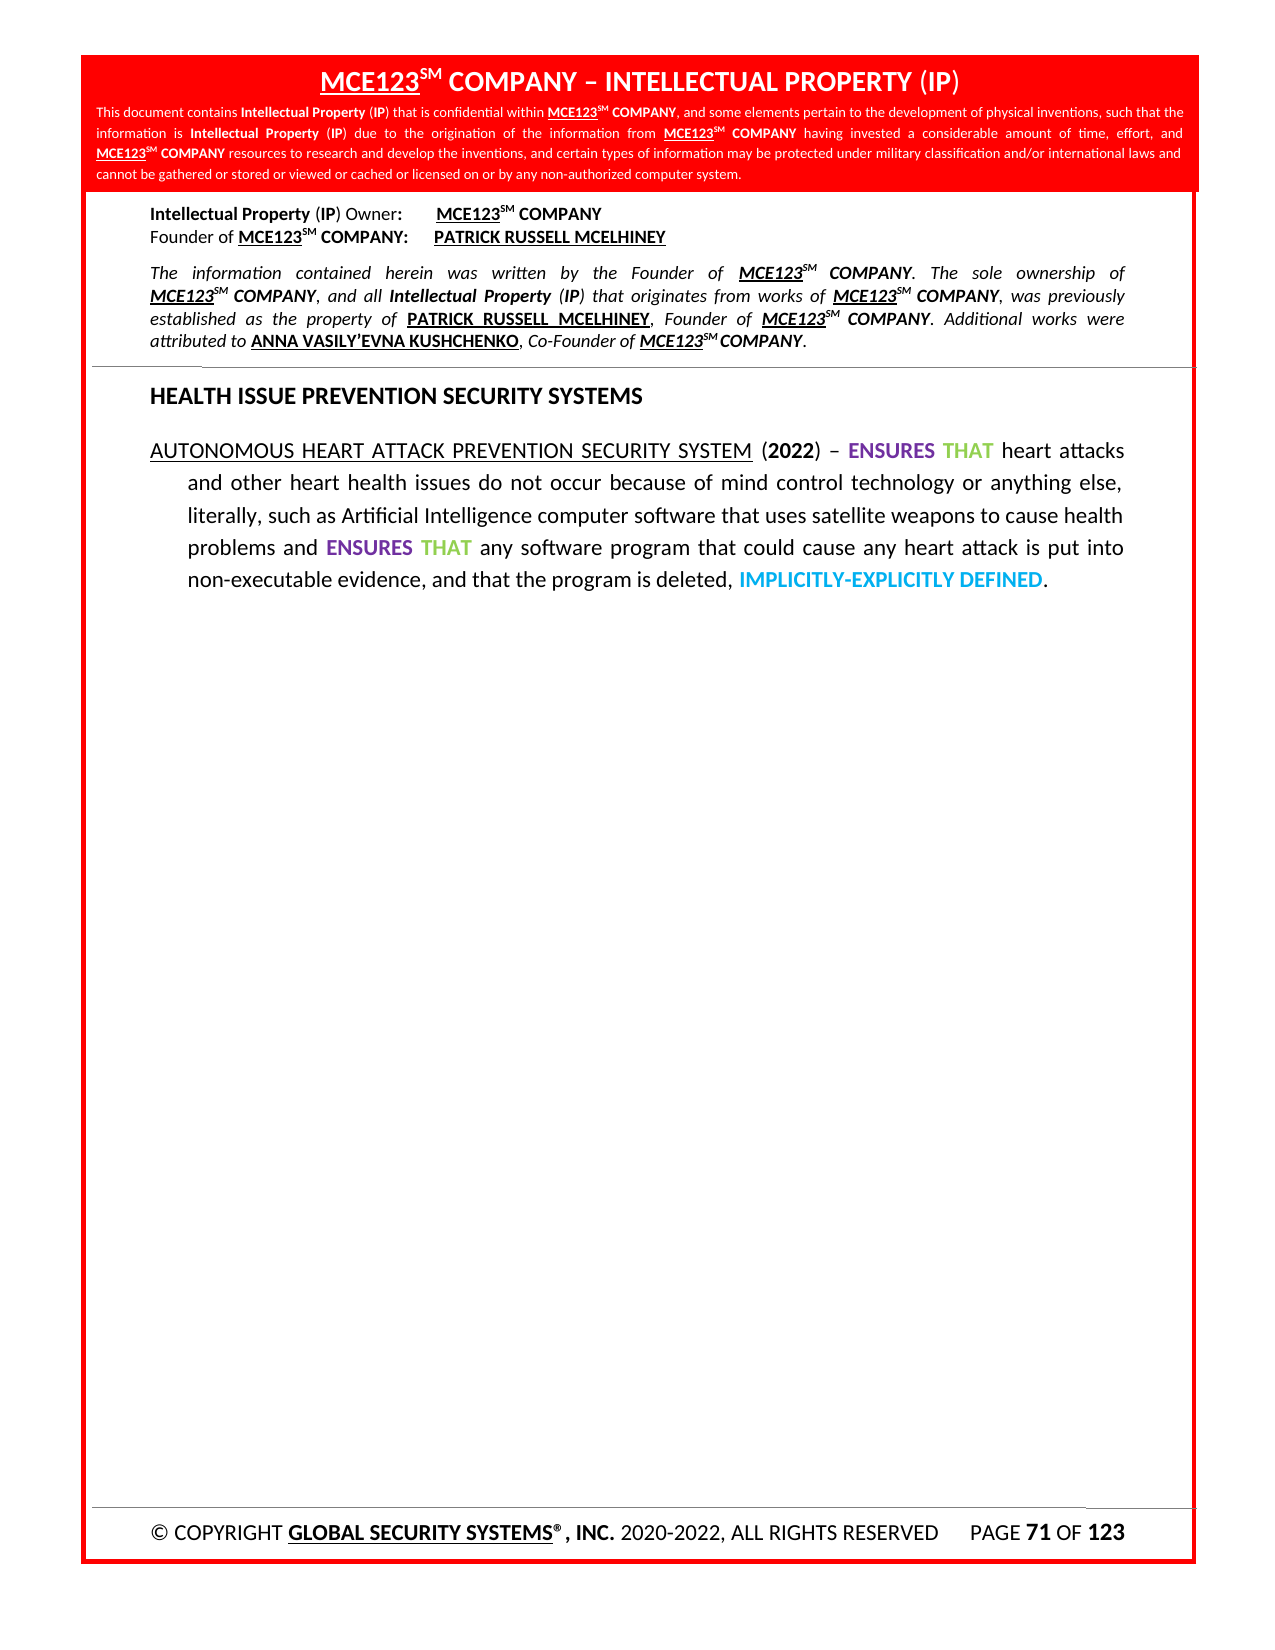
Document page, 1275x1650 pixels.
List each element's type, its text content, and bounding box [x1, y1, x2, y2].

text AUTONOMOUS HEART ATTACK PREVENTION SECURITY SYSTEM (2022) – ENSURES THAT heart attacks and other heart health issues do not occur because of mind control technology or anything else, literally, such as Artificial Intelligence computer software that uses satellite weapons to cause health problems and ENSURES THAT any software program that could cause any heart attack is put into non-executable evidence, and that the program is deleted, IMPLICITLY-EXPLICITLY DEFINED. [150, 436, 1125, 593]
text HEALTH ISSUE PREVENTION SECURITY SYSTEMS [150, 381, 1125, 411]
